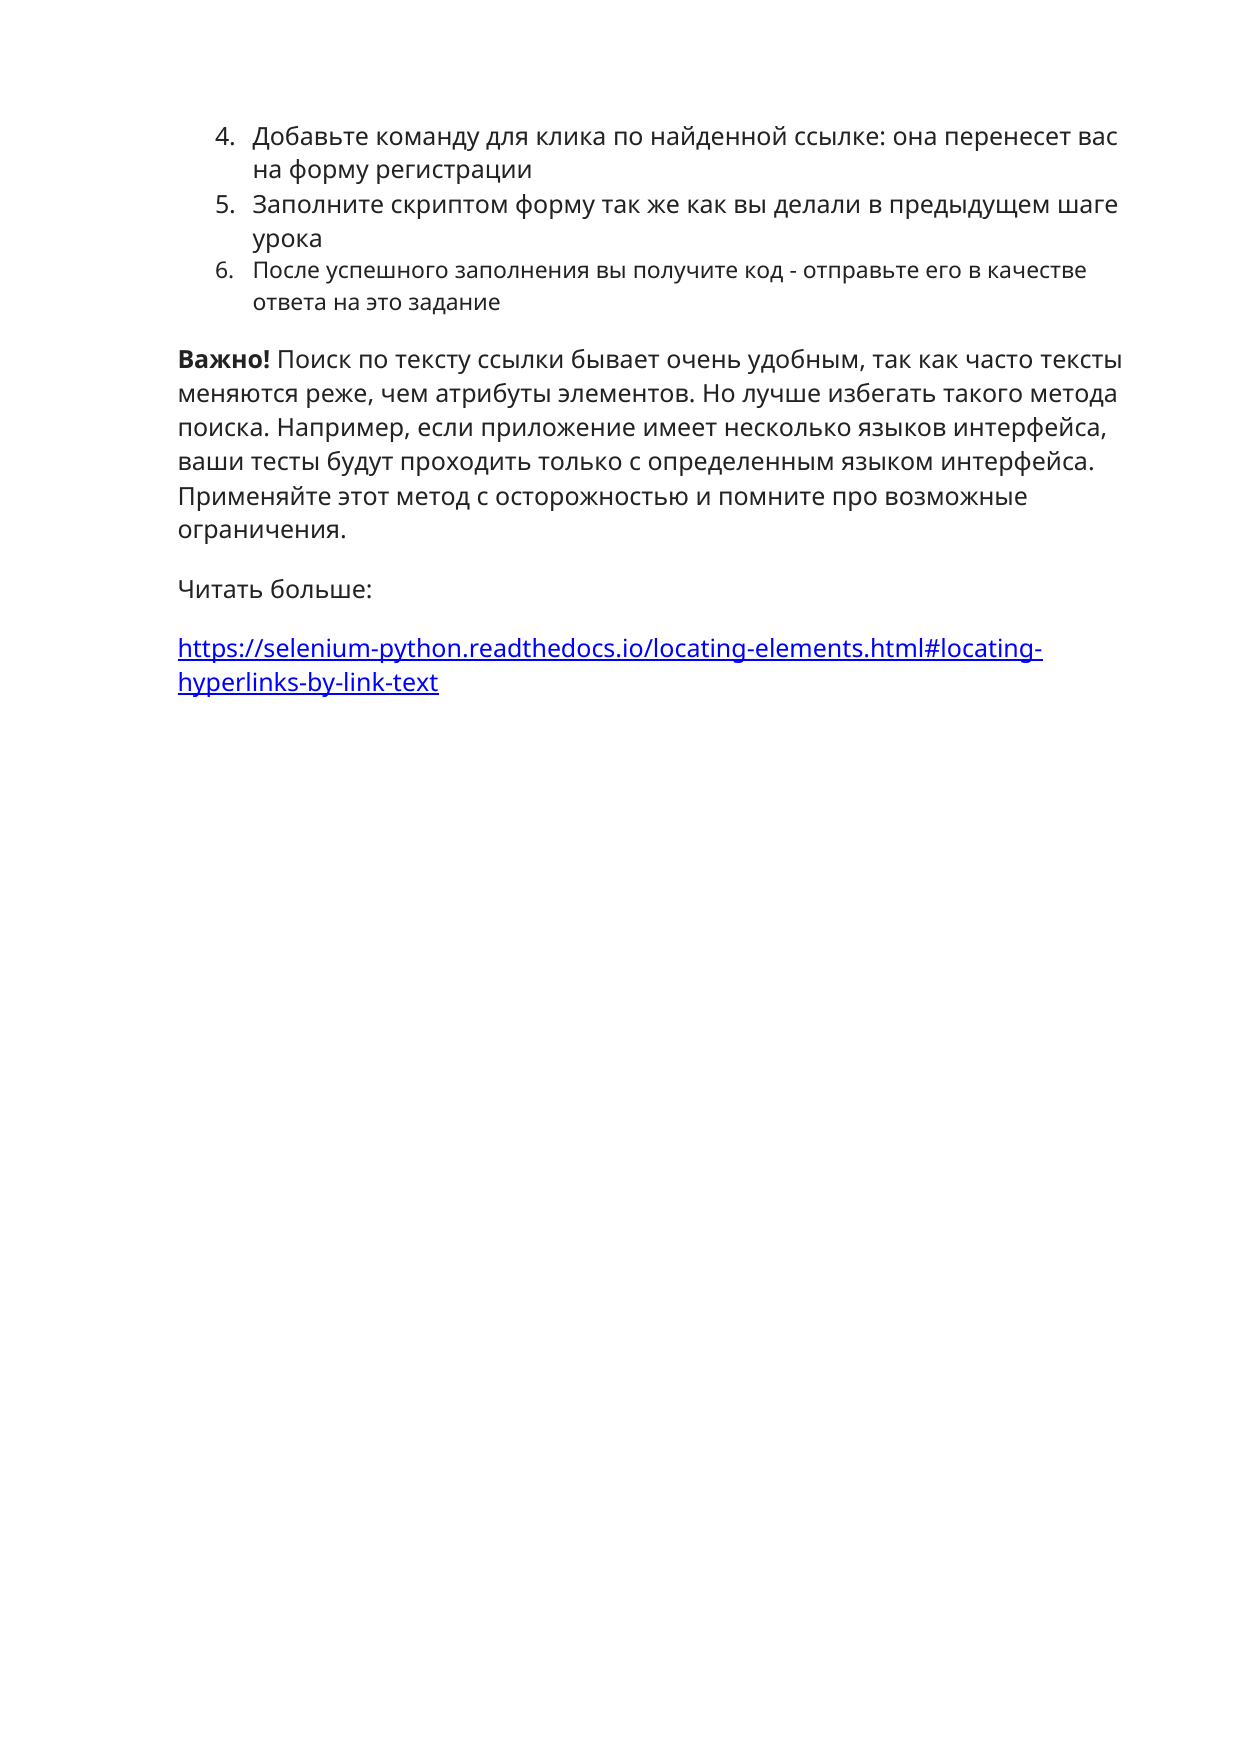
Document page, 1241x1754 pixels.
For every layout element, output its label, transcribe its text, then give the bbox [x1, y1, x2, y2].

list Добавьте команду для клика по найденной ссылке: она перенесет вас на форму регистрации [215, 118, 1152, 186]
text https://selenium-python.readthedocs.io/locating-elements.html#locating-hyperlinks-by-link-text [177, 630, 1152, 698]
text Важно! Поиск по тексту ссылки бывает очень удобным, так как часто тексты меняются реже, чем атрибуты элементов. Но лучше избегать такого метода поиска. Например, если приложение имеет несколько языков интерфейса, ваши тесты будут проходить только с определенным языком интерфейса. Применяйте этот метод с осторожностью и помните про возможные ограничения. [177, 342, 1152, 546]
list Заполните скриптом форму так же как вы делали в предыдущем шаге урока [215, 186, 1152, 254]
list После успешного заполнения вы получите код - отправьте его в качестве ответа на это задание [215, 254, 1152, 317]
text Читать больше: [177, 571, 1152, 605]
